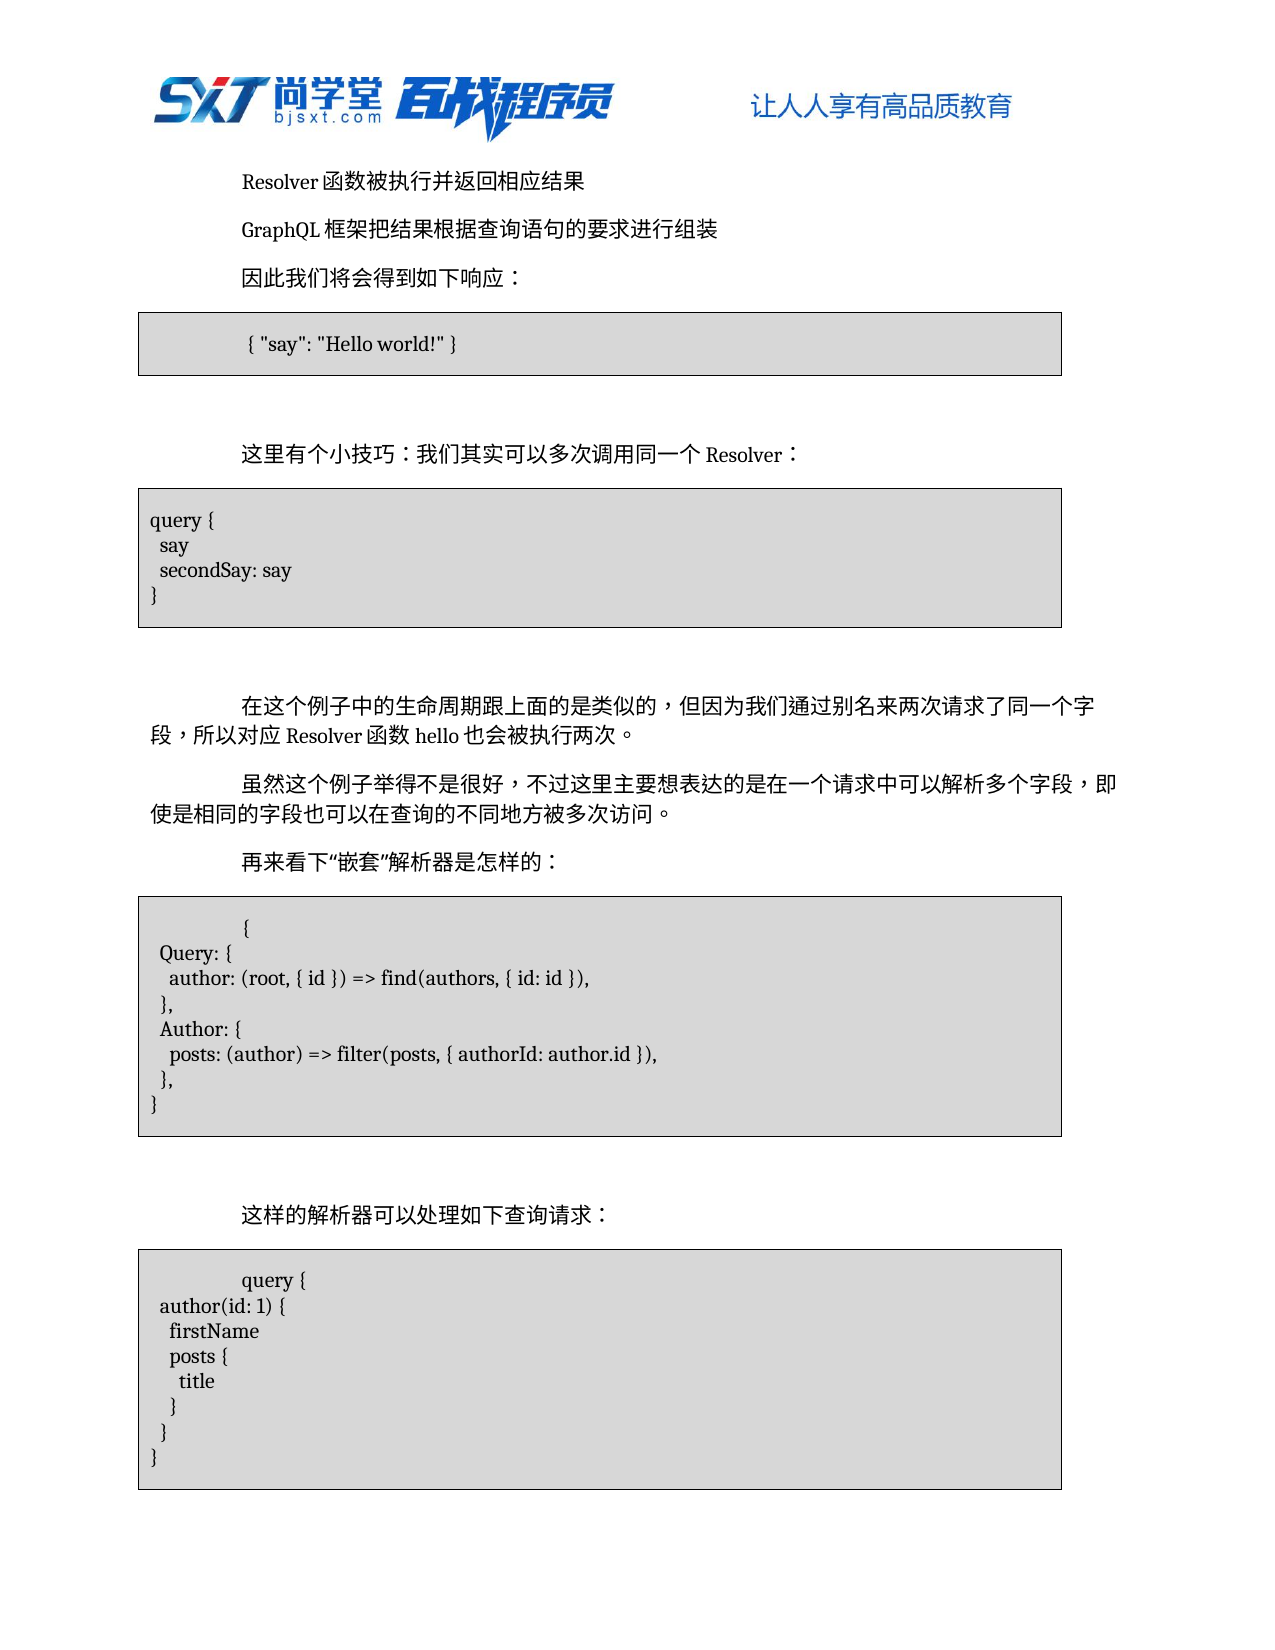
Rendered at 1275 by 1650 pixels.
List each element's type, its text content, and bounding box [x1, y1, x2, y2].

text 这里有个小技巧：我们其实可以多次调用同一个Resolver： [150, 439, 1125, 469]
table_header { "say": "Hello world!" } [139, 313, 1061, 375]
text Resolver函数被执行并返回相应结果 [150, 166, 1125, 196]
table_header query { author(id: 1) { firstName posts { title } } } [139, 1250, 1061, 1489]
table_header query { say secondSay: say } [139, 489, 1061, 627]
text 因此我们将会得到如下响应： [150, 263, 1125, 293]
table_header { Query: { author: (root, { id }) => find(authors, { id: id }), }, Author: { posts: (author) => filter(posts, { authorId: author.id }), }, } [139, 897, 1061, 1136]
text 这样的解析器可以处理如下查询请求： [150, 1200, 1125, 1230]
picture [150, 77, 1016, 143]
text 再来看下“嵌套”解析器是怎样的： [150, 847, 1125, 877]
text 虽然这个例子举得不是很好，不过这里主要想表达的是在一个请求中可以解析多个字段，即使是相同的字段也可以在查询的不同地方被多次访问。 [150, 769, 1125, 829]
text 在这个例子中的生命周期跟上面的是类似的，但因为我们通过别名来两次请求了同一个字段，所以对应Resolver函数hello也会被执行两次。 [150, 691, 1125, 750]
text GraphQL框架把结果根据查询语句的要求进行组装 [150, 214, 1125, 244]
